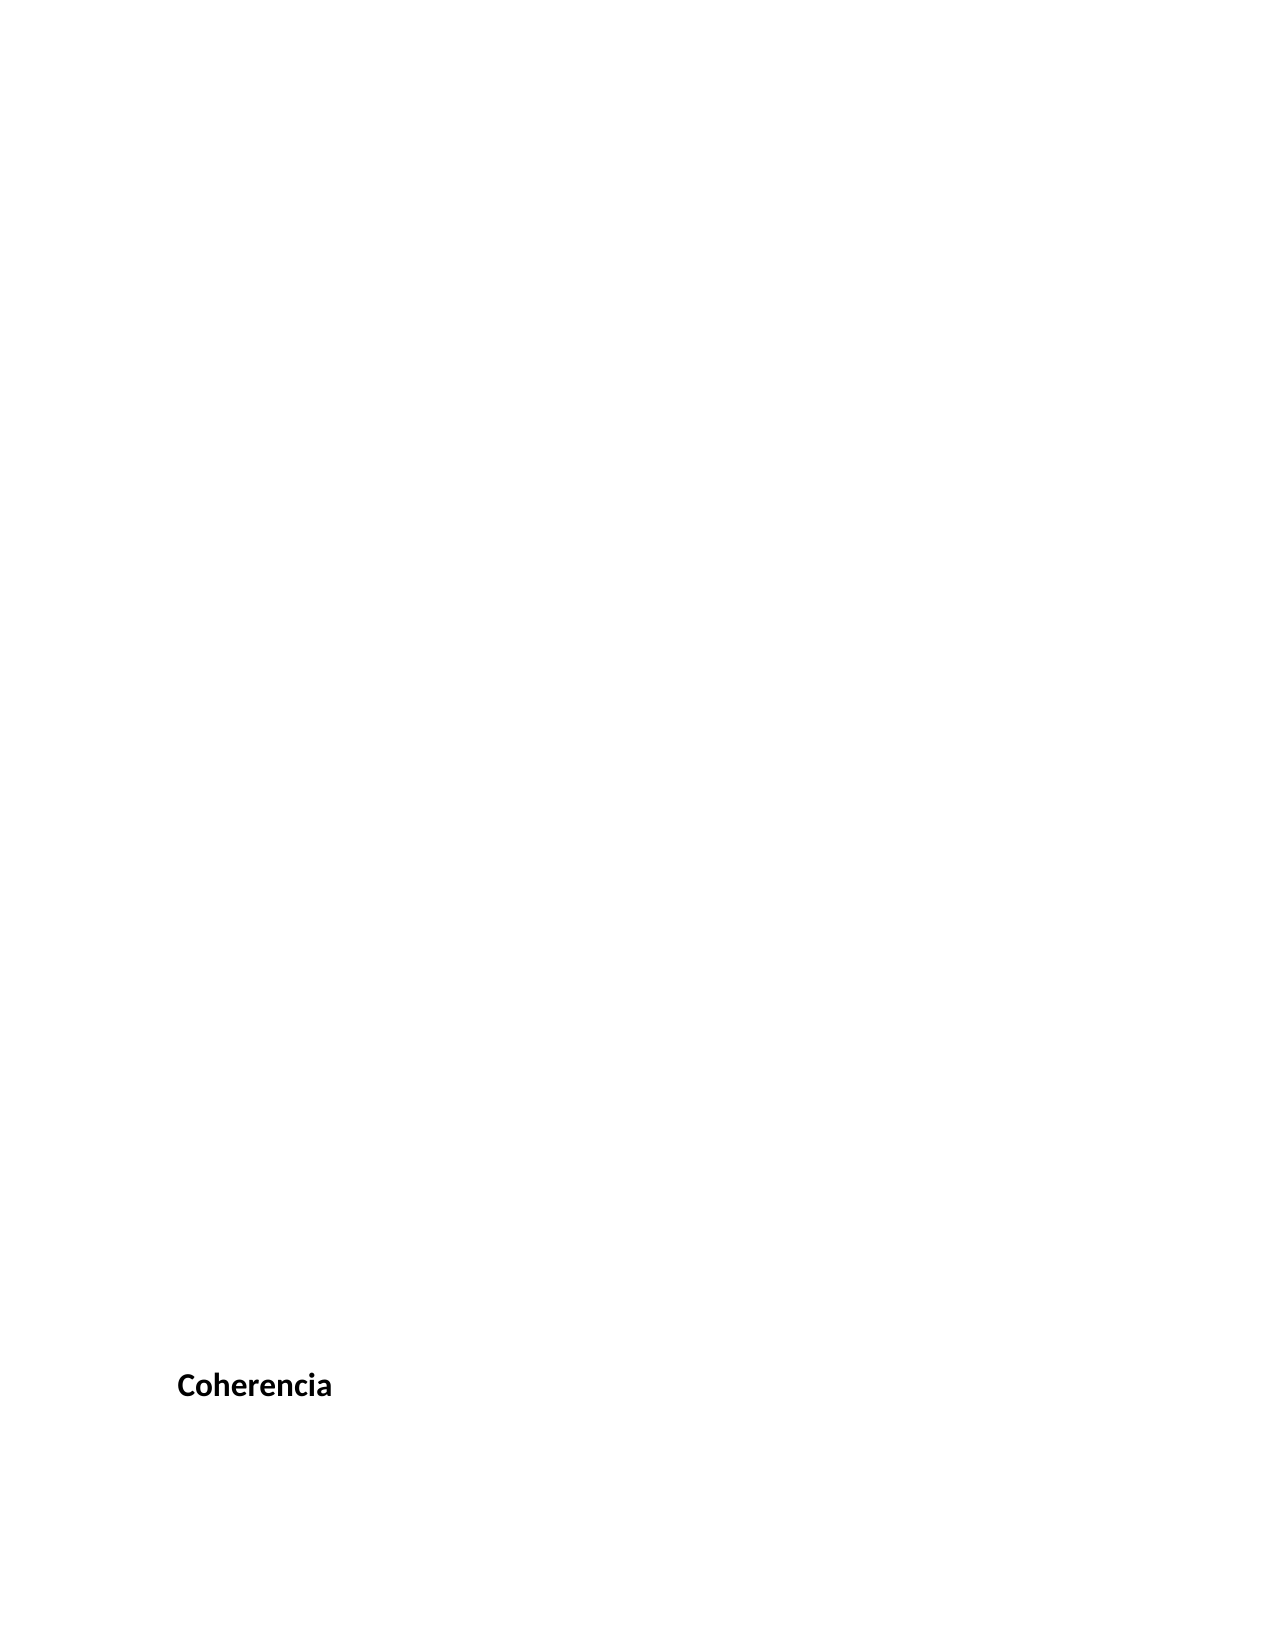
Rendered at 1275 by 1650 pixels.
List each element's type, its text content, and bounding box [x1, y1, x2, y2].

text Coherencia [177, 1364, 1098, 1405]
